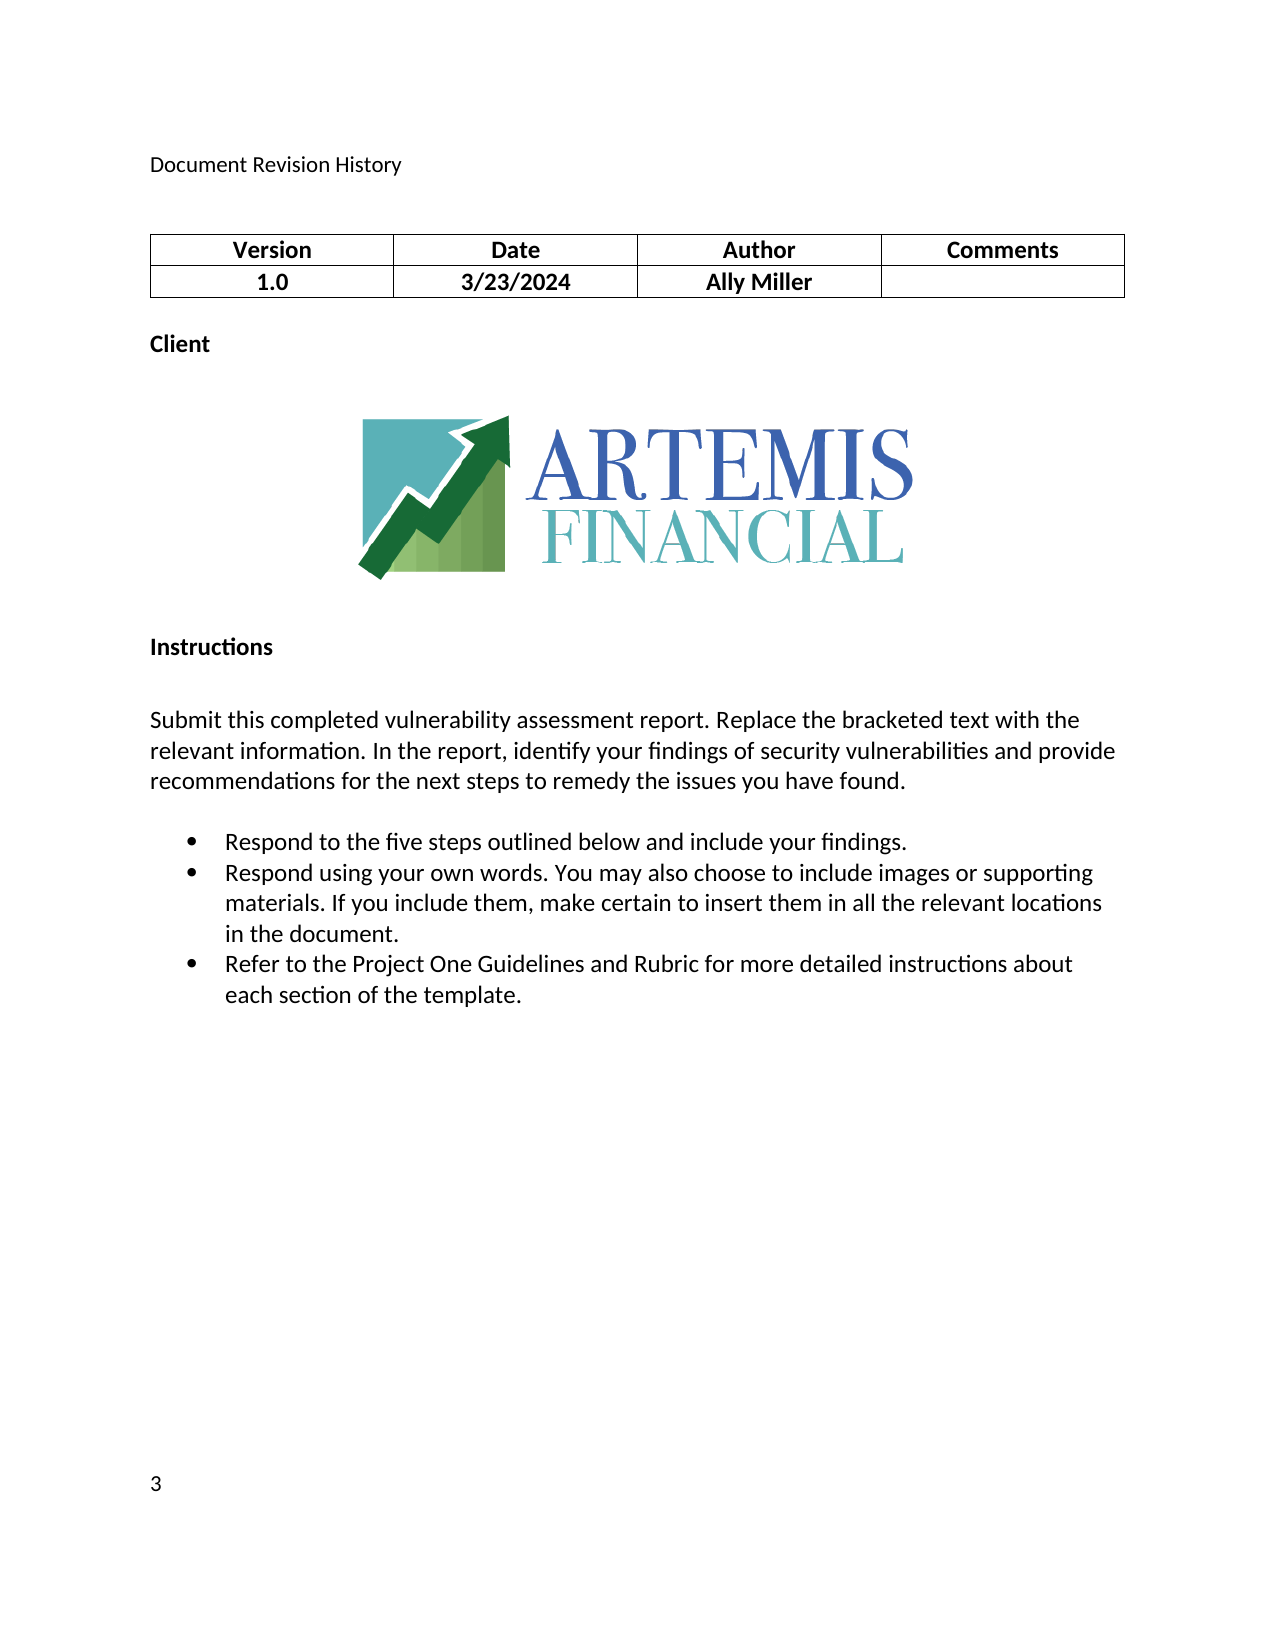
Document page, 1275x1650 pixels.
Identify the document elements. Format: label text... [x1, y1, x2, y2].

text Submit this completed vulnerability assessment report. Replace the bracketed text with the relevant information. In the report, identify your findings of security vulnerabilities and provide recommendations for the next steps to remedy the issues you have found. [150, 704, 1125, 796]
table_header Author [638, 235, 881, 265]
subtitle Instructions [150, 631, 1125, 661]
table_cell 1.0 [151, 266, 393, 297]
table_header Version [151, 235, 393, 265]
table_cell [882, 266, 1124, 297]
table_header Date [394, 235, 637, 265]
table_cell 3/23/2024 [394, 266, 637, 297]
subtitle Client [150, 328, 1125, 359]
list Respond using your own words. You may also choose to include images or supporting materials. If you include them, make certain to insert them in all the relevant locations in the document. [187, 857, 1125, 949]
table_cell Ally Miller [638, 266, 881, 297]
list Refer to the Project One Guidelines and Rubric for more detailed instructions about each section of the template. [187, 949, 1125, 1010]
text Document Revision History [150, 150, 1125, 178]
table_header Comments [882, 235, 1124, 265]
picture [346, 401, 929, 601]
list Respond to the five steps outlined below and include your findings. [187, 827, 1125, 857]
